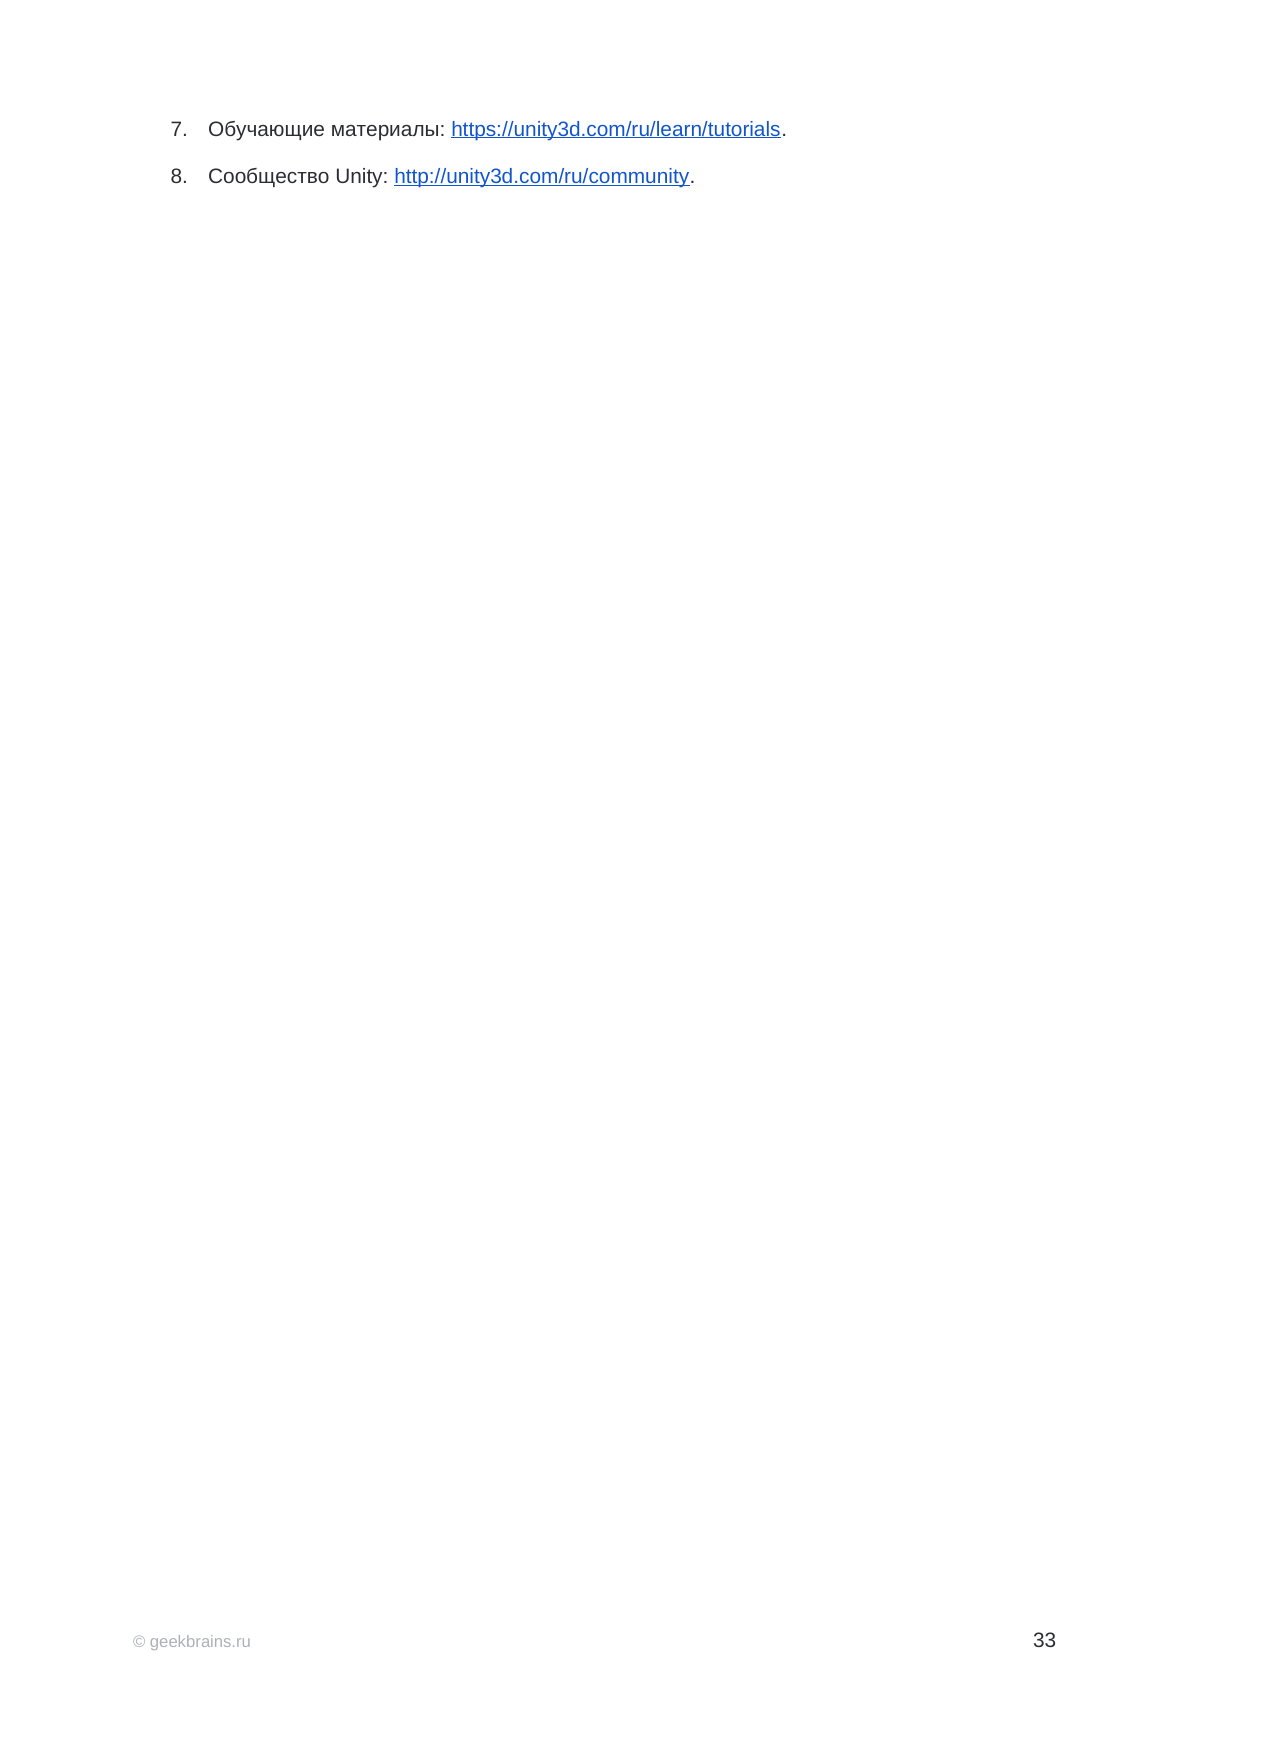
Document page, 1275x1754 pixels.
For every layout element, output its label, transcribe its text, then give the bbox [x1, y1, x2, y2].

list Сообщество Unity: http://unity3d.com/ru/community. [170, 164, 1137, 188]
list Обучающие материалы: https://unity3d.com/ru/learn/tutorials. [170, 116, 1137, 140]
